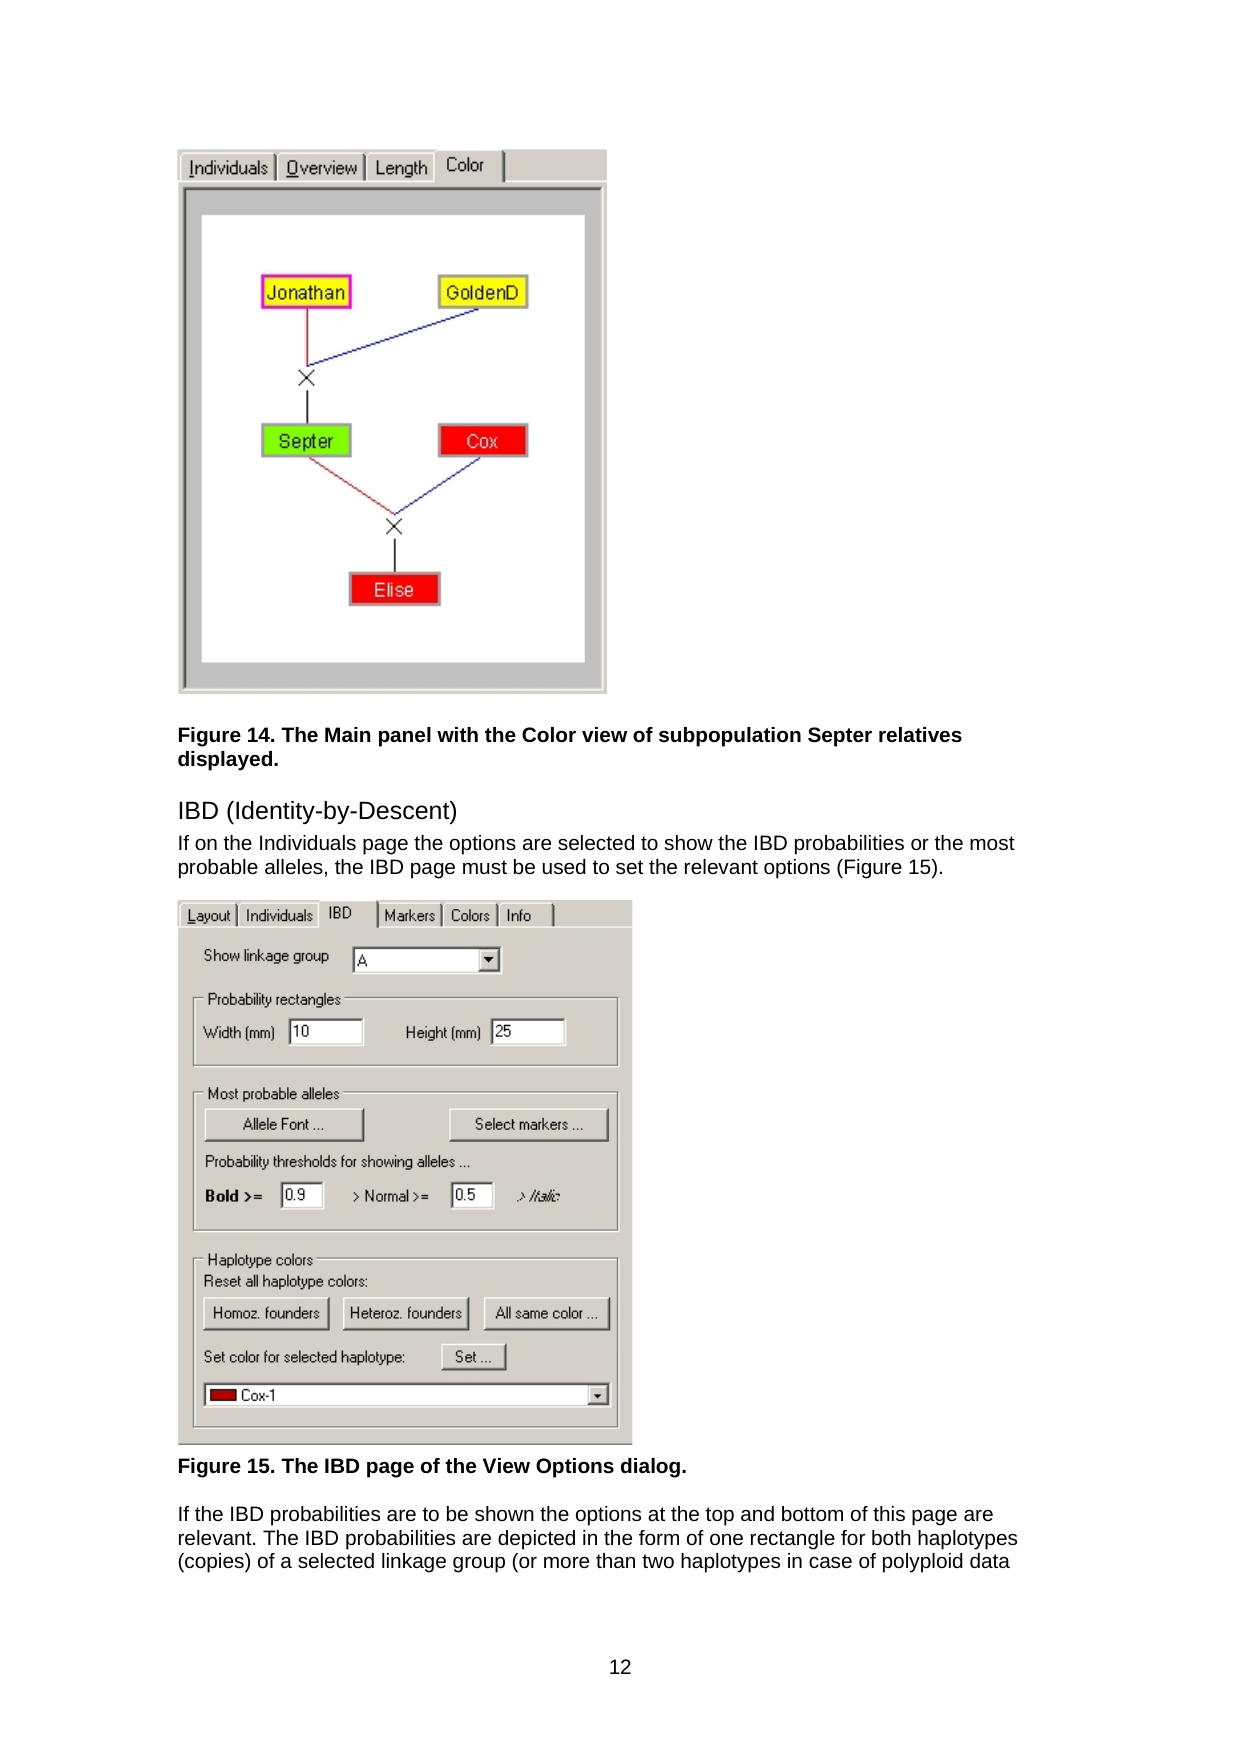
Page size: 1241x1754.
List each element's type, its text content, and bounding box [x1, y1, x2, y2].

text Figure 14. The Main panel with the Color view of subpopulation Septer relatives displayed. [177, 723, 1063, 771]
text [177, 1501, 1063, 1573]
picture [177, 900, 633, 1445]
text Figure 15. The IBD page of the View Options dialog. [177, 1453, 1063, 1477]
text If on the Individuals page the options are selected to show the IBD probabilities or the most probable alleles, the IBD page must be used to set the relevant options (Figure 15). [177, 831, 1063, 878]
picture [177, 148, 607, 694]
subtitle IBD (Identity-by-Descent) [177, 796, 1063, 824]
